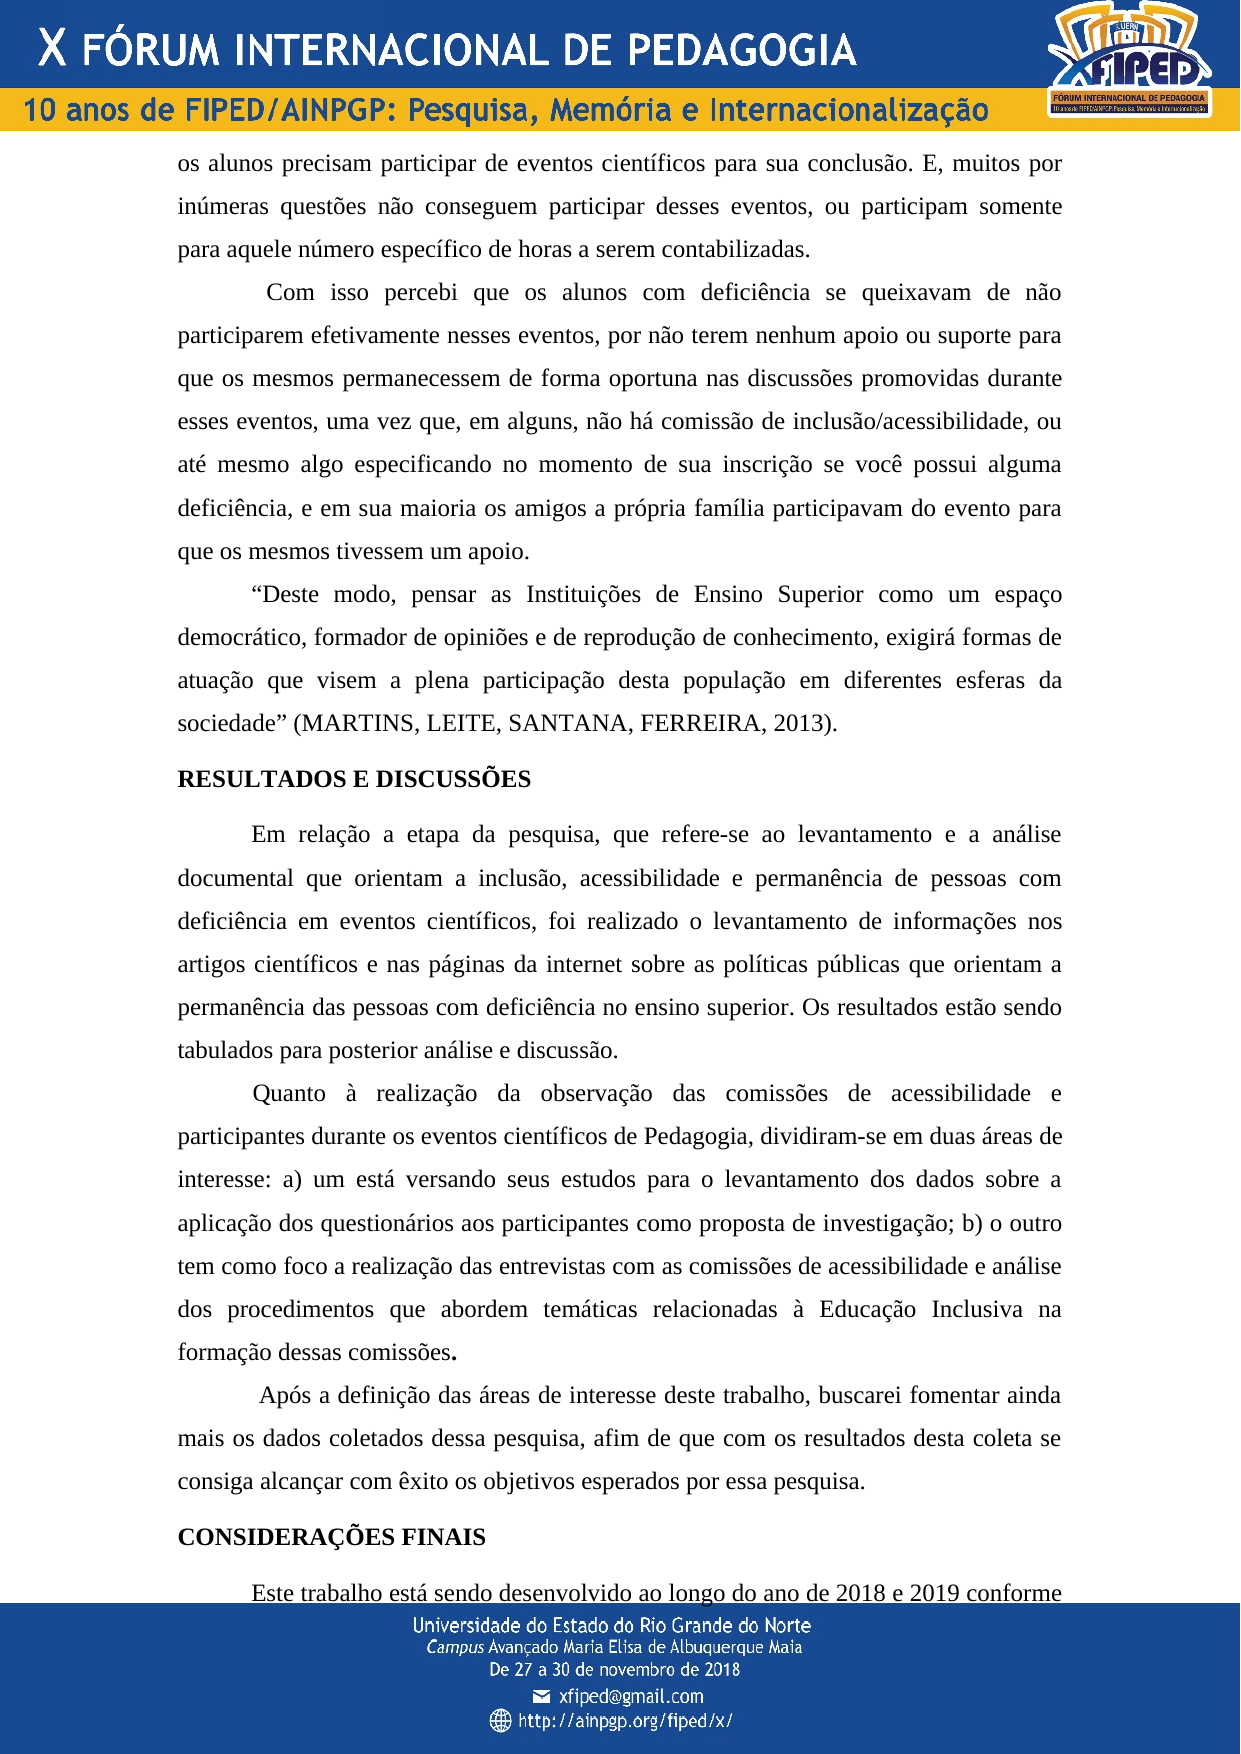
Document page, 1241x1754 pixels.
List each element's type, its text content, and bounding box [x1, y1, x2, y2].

text RESULTADOS E DISCUSSÕES [177, 764, 1063, 793]
text “Deste modo, pensar as Instituições de Ensino Superior como um espaço democrático, formador de opiniões e de reprodução de conhecimento, exigirá formas de atuação que visem a plena participação desta população em diferentes esferas da sociedade” (MARTINS, LEITE, SANTANA, FERREIRA, 2013). [177, 579, 1063, 737]
picture [0, 1603, 1240, 1754]
picture [0, 0, 1240, 131]
text Em relação a etapa da pesquisa, que refere-se ao levantamento e a análise documental que orientam a inclusão, acessibilidade e permanência de pessoas com deficiência em eventos científicos, foi realizado o levantamento de informações nos artigos científicos e nas páginas da internet sobre as políticas públicas que orientam a permanência das pessoas com deficiência no ensino superior. Os resultados estão sendo tabulados para posterior análise e discussão. [177, 819, 1063, 1064]
text Quanto à realização da observação das comissões de acessibilidade e participantes durante os eventos científicos de Pedagogia, dividiram-se em duas áreas de interesse: a) um está versando seus estudos para o levantamento dos dados sobre a aplicação dos questionários aos participantes como proposta de investigação; b) o outro tem como foco a realização das entrevistas com as comissões de acessibilidade e análise dos procedimentos que abordem temáticas relacionadas à Educação Inclusiva na formação dessas comissões. [177, 1078, 1063, 1366]
text CONSIDERAÇÕES FINAIS [177, 1522, 1063, 1551]
text Após a definição das áreas de interesse deste trabalho, buscarei fomentar ainda mais os dados coletados dessa pesquisa, afim de que com os resultados desta coleta se consiga alcançar com êxito os objetivos esperados por essa pesquisa. [177, 1380, 1063, 1495]
text Com isso percebi que os alunos com deficiência se queixavam de não participarem efetivamente nesses eventos, por não terem nenhum apoio ou suporte para que os mesmos permanecessem de forma oportuna nas discussões promovidas durante esses eventos, uma vez que, em alguns, não há comissão de inclusão/acessibilidade, ou até mesmo algo especificando no momento de sua inscrição se você possui alguma deficiência, e em sua maioria os amigos a própria família participavam do evento para que os mesmos tivessem um apoio. [177, 277, 1063, 564]
